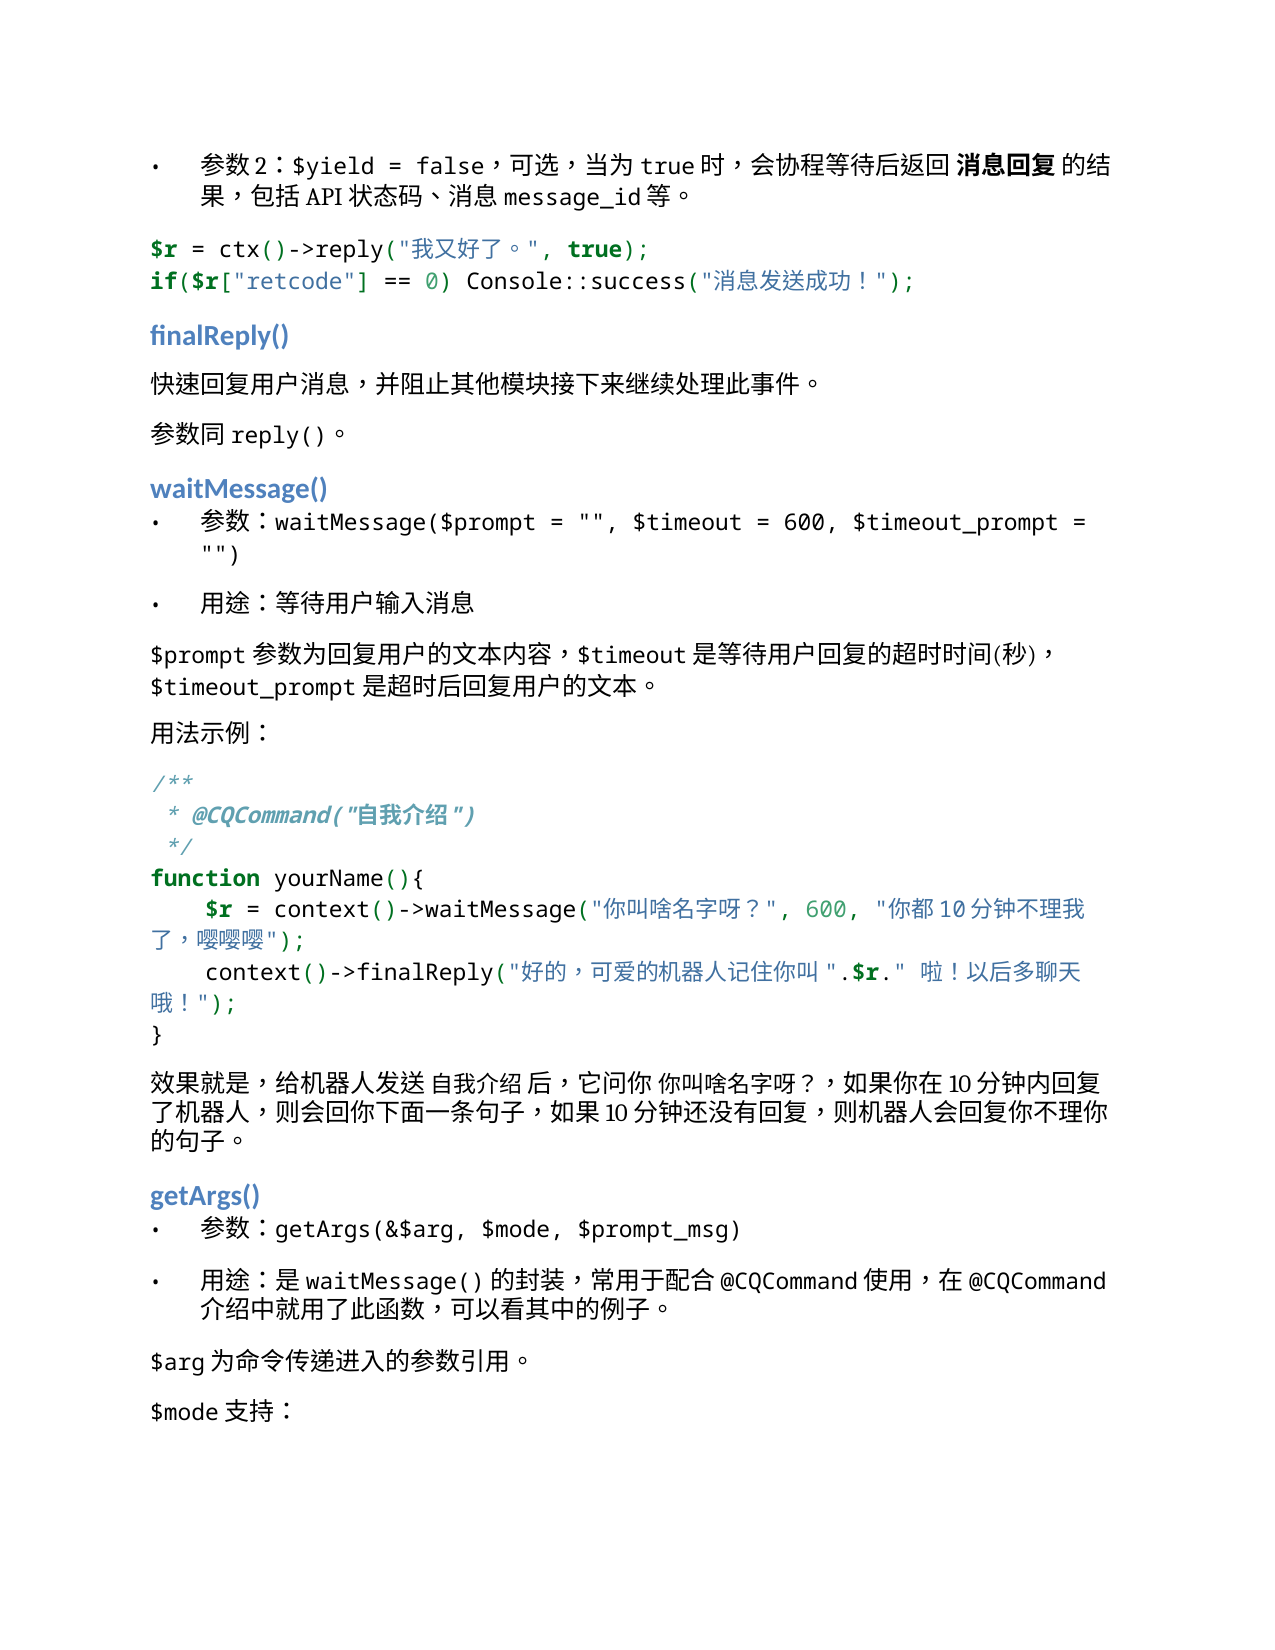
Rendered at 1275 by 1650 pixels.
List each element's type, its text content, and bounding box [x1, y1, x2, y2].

list 参数2：$yield = false，可选，当为 true 时，会协程等待后返回 消息回复 的结果，包括 API 状态码、消息 message_id 等。 [150, 150, 1125, 212]
list 用途：是 waitMessage() 的封装，常用于配合 @CQCommand 使用，在 @CQCommand 介绍中就用了此函数，可以看其中的例子。 [150, 1265, 1125, 1325]
text /** * @CQCommand("自我介绍") */ function yourName(){ $r = context()->waitMessage("你叫啥名字呀？", 600, "你都10分钟不理我了，嘤嘤嘤"); context()->finalReply("好的，可爱的机器人记住你叫 ".$r." 啦！以后多聊天哦！"); } [150, 768, 1125, 1049]
subtitle waitMessage() [150, 471, 1125, 506]
text $arg 为命令传递进入的参数引用。 [150, 1346, 1125, 1377]
text $mode 支持： [150, 1396, 1125, 1427]
text 快速回复用户消息，并阻止其他模块接下来继续处理此事件。 [150, 371, 1125, 400]
text $prompt 参数为回复用户的文本内容，$timeout 是等待用户回复的超时时间(秒)，$timeout_prompt 是超时后回复用户的文本。 [150, 639, 1125, 702]
list 参数：waitMessage($prompt = "", $timeout = 600, $timeout_prompt = "") [150, 506, 1125, 569]
text $r = ctx()->reply("我又好了。", true); if($r["retcode"] == 0) Console::success("消息发送成功！"); [150, 233, 1125, 296]
list 参数：getArgs(&$arg, $mode, $prompt_msg) [150, 1213, 1125, 1244]
subtitle getArgs() [150, 1177, 1125, 1213]
text 参数同 reply()。 [150, 418, 1125, 450]
list 用途：等待用户输入消息 [150, 589, 1125, 618]
subtitle finalReply() [150, 317, 1125, 352]
text 效果就是，给机器人发送 自我介绍 后，它问你 你叫啥名字呀？，如果你在 10 分钟内回复了机器人，则会回你下面一条句子，如果 10 分钟还没有回复，则机器人会回复你不理你的句子。 [150, 1070, 1125, 1156]
text 用法示例： [150, 720, 1125, 749]
